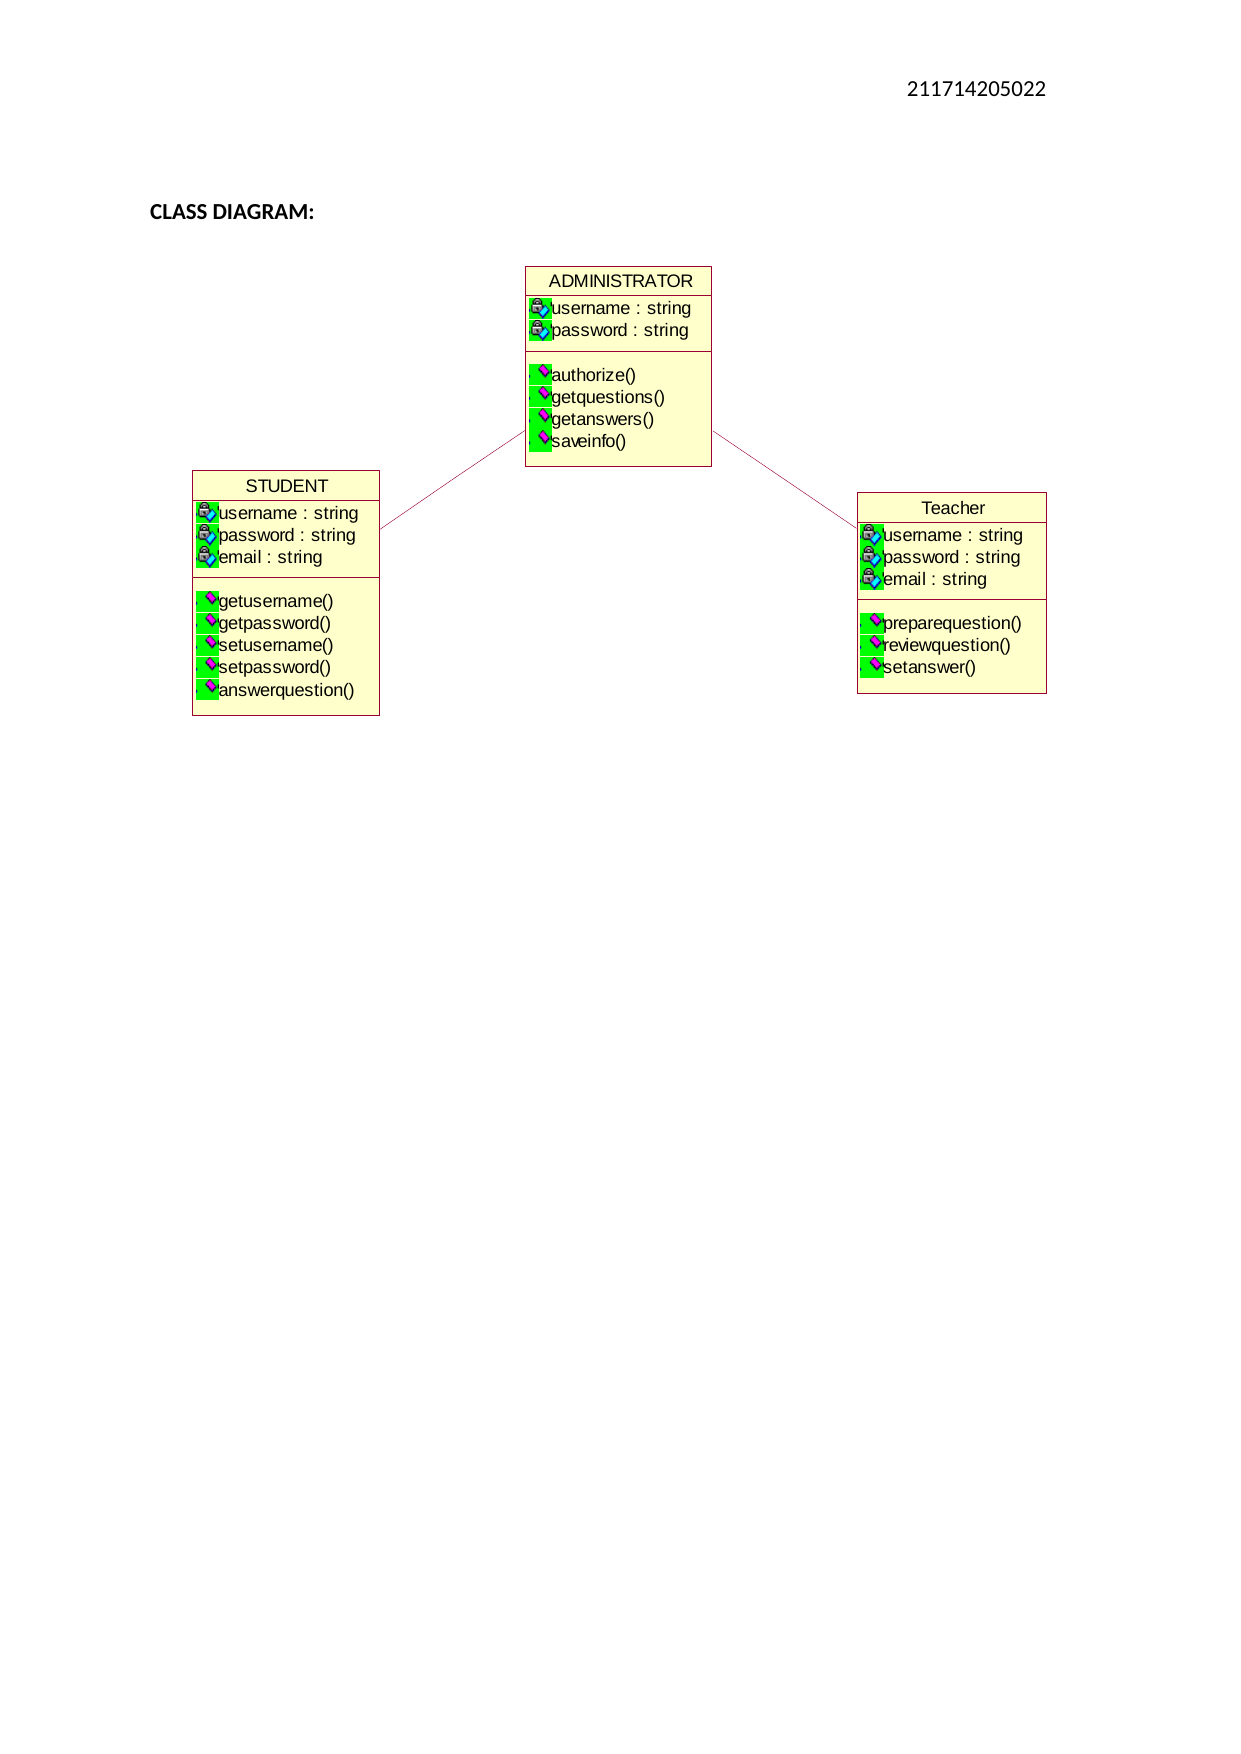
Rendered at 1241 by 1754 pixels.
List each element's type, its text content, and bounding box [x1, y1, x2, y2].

text CLASS DIAGRAM: [150, 197, 1090, 225]
